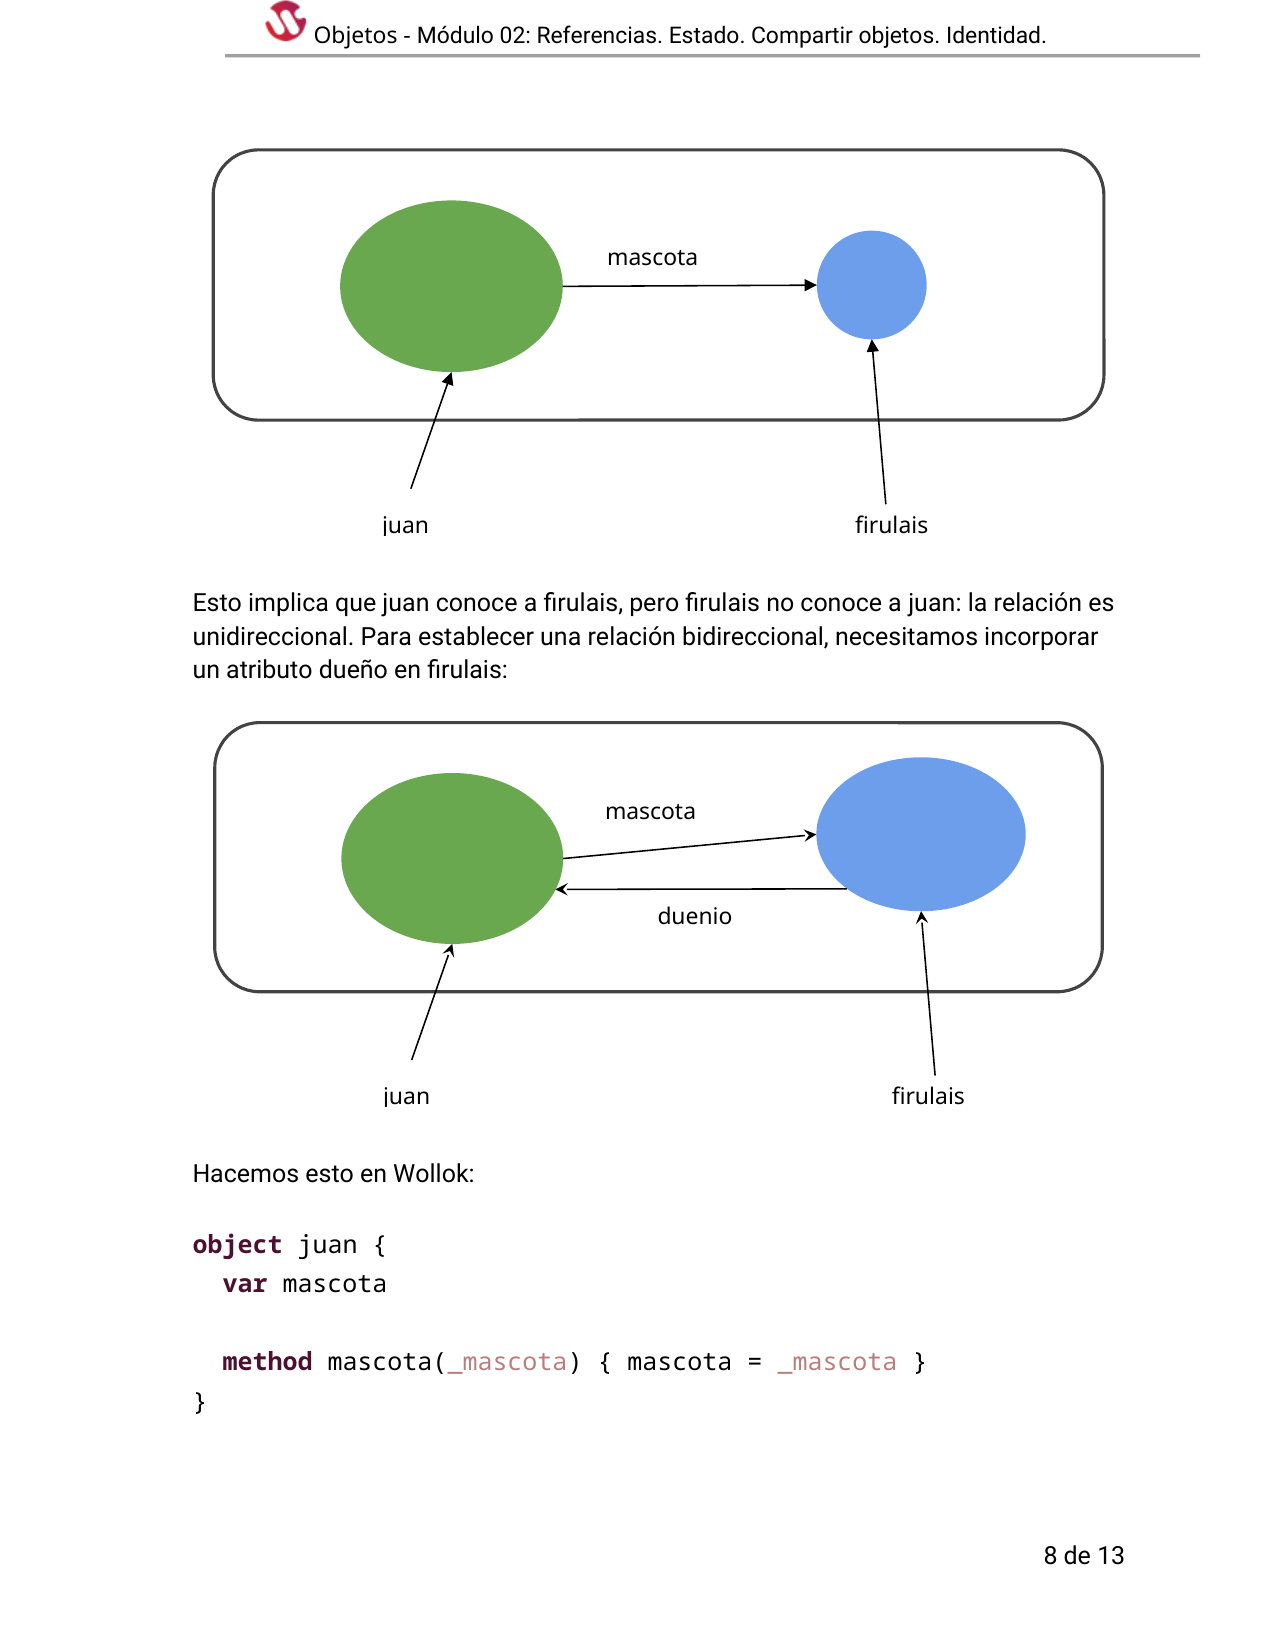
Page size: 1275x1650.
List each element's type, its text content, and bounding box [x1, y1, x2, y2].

picture [264, 0, 308, 43]
text var mascota [192, 1266, 1125, 1300]
text } [192, 1383, 1125, 1451]
text Esto implica que juan conoce a firulais, pero firulais no conoce a juan: la relación es unidireccional. Para establecer una relación bidireccional, necesitamos incorporar un atributo dueño en firulais: [192, 588, 1125, 685]
text object juan { [192, 1226, 1125, 1261]
text method mascota(_mascota) { mascota = _mascota } [192, 1344, 1125, 1378]
text Hacemos esto en Wollok: [192, 1159, 1125, 1188]
